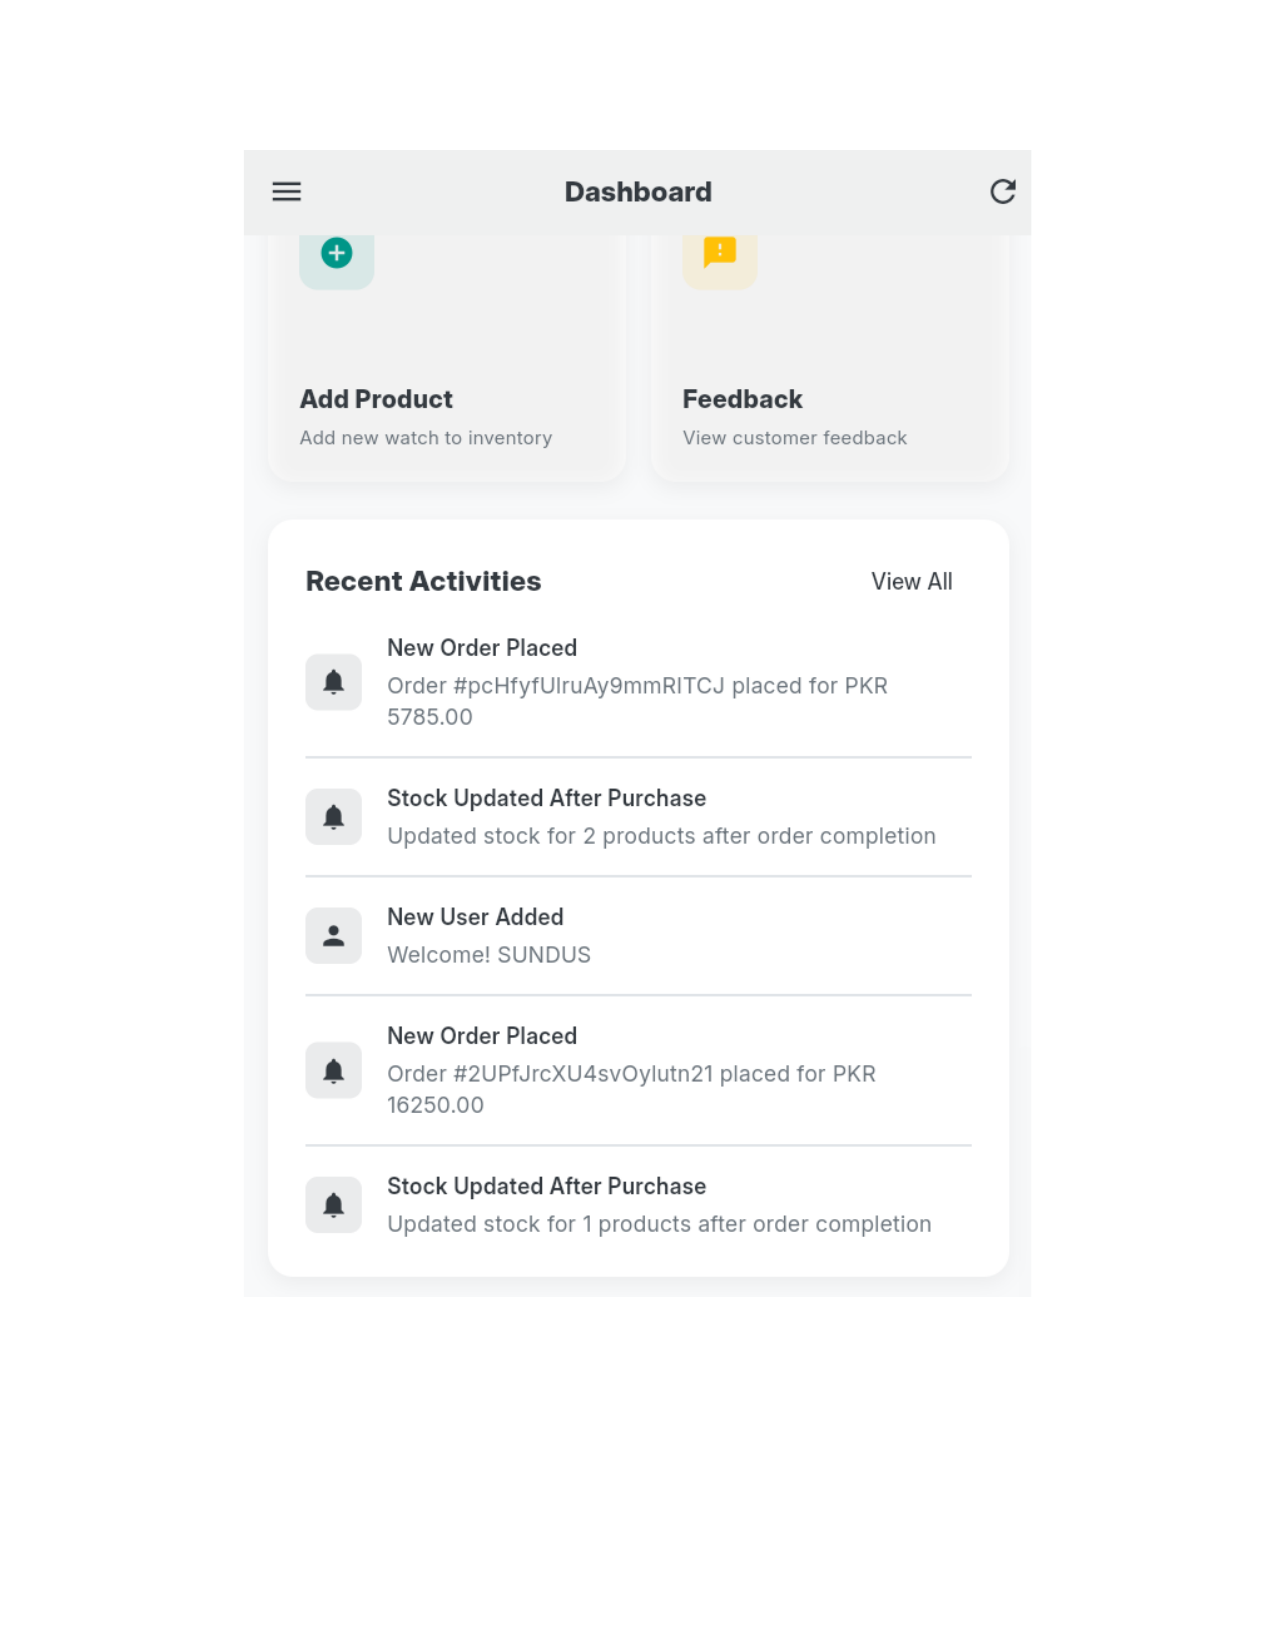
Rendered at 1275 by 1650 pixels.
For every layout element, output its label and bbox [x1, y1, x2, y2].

picture [243, 150, 1032, 1297]
